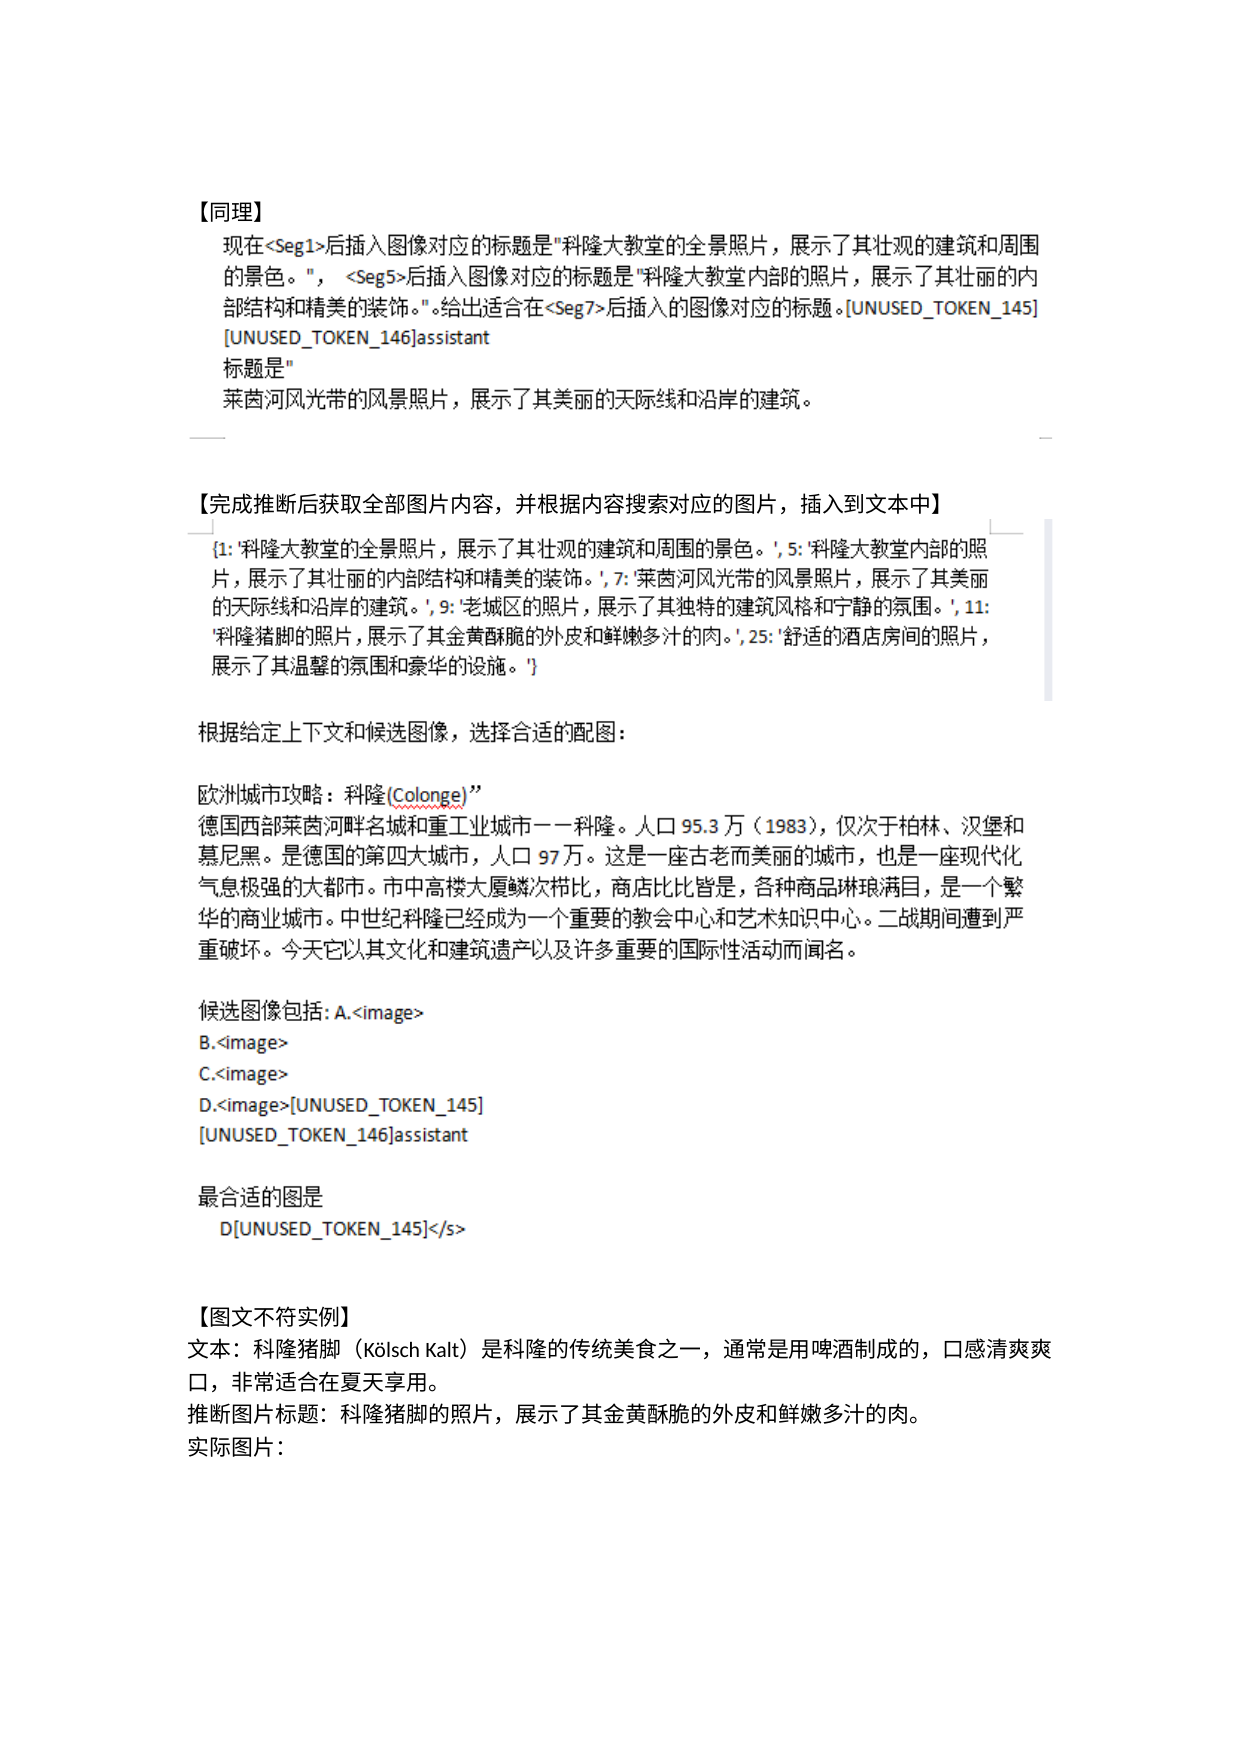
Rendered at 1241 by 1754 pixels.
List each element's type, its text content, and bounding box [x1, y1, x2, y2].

picture [187, 519, 1053, 701]
text 【同理】 [187, 194, 1053, 227]
text 【图文不符实例】 [187, 1299, 1053, 1332]
picture [187, 227, 1053, 439]
text 推断图片标题：科隆猪脚的照片，展示了其金黄酥脆的外皮和鲜嫩多汁的肉。 [187, 1397, 1053, 1429]
text 【完成推断后获取全部图片内容，并根据内容搜索对应的图片，插入到文本中】 [187, 487, 1053, 519]
text 文本：科隆猪脚（Kölsch Kalt）是科隆的传统美食之一，通常是用啤酒制成的，口感清爽爽口，非常适合在夏天享用。 [187, 1332, 1053, 1397]
text 实际图片： [187, 1429, 1053, 1462]
picture [187, 714, 1053, 1252]
